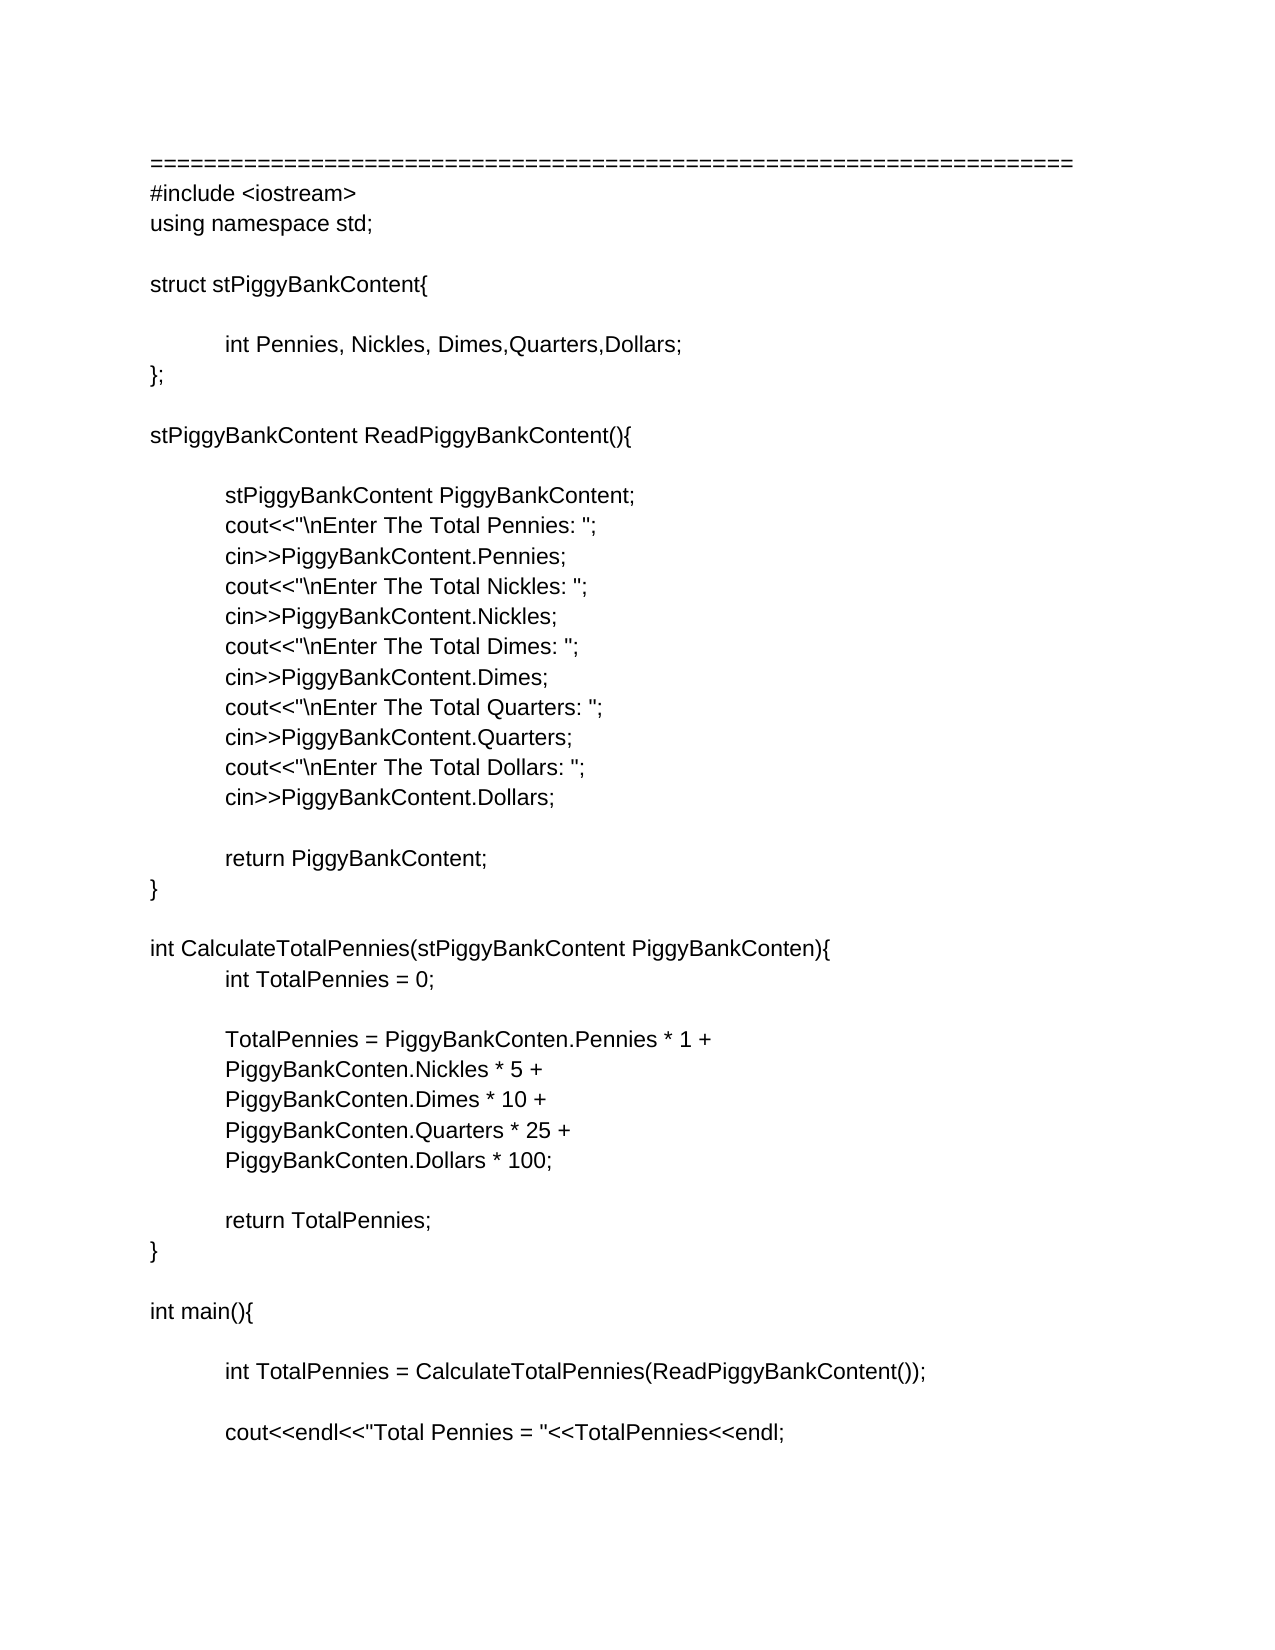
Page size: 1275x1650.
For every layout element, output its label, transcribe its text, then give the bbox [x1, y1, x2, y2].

text TotalPennies = PiggyBankConten.Pennies * 1 + [150, 1026, 1125, 1052]
text int main(){ [150, 1298, 1125, 1324]
text cout<<"\nEnter The Total Dollars: "; [150, 754, 1125, 781]
text stPiggyBankContent PiggyBankContent; [150, 482, 1125, 509]
text cin>>PiggyBankContent.Quarters; [150, 724, 1125, 750]
text cin>>PiggyBankContent.Pennies; [150, 543, 1125, 569]
text struct stPiggyBankContent{ [150, 271, 1125, 297]
text int Pennies, Nickles, Dimes,Quarters,Dollars; [150, 331, 1125, 358]
text cin>>PiggyBankContent.Dimes; [150, 663, 1125, 690]
text #include <iostream> [150, 180, 1125, 207]
text int CalculateTotalPennies(stPiggyBankContent PiggyBankConten){ [150, 935, 1125, 962]
text cin>>PiggyBankContent.Dollars; [150, 784, 1125, 811]
text } [150, 1237, 1125, 1264]
text return TotalPennies; [150, 1207, 1125, 1234]
text PiggyBankConten.Dimes * 10 + [150, 1086, 1125, 1113]
text cin>>PiggyBankContent.Nickles; [150, 603, 1125, 629]
text cout<<endl<<"Total Pennies = "<<TotalPennies<<endl; [150, 1419, 1125, 1445]
text using namespace std; [150, 210, 1125, 237]
text int TotalPennies = CalculateTotalPennies(ReadPiggyBankContent()); [150, 1358, 1125, 1385]
text PiggyBankConten.Dollars * 100; [150, 1147, 1125, 1173]
text PiggyBankConten.Nickles * 5 + [150, 1056, 1125, 1083]
text return PiggyBankContent; [150, 845, 1125, 871]
text PiggyBankConten.Quarters * 25 + [150, 1117, 1125, 1143]
text stPiggyBankContent ReadPiggyBankContent(){ [150, 422, 1125, 448]
text cout<<"\nEnter The Total Quarters: "; [150, 694, 1125, 720]
text int TotalPennies = 0; [150, 966, 1125, 992]
text } [150, 875, 1125, 901]
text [150, 150, 1125, 176]
text cout<<"\nEnter The Total Dimes: "; [150, 633, 1125, 660]
text cout<<"\nEnter The Total Nickles: "; [150, 573, 1125, 599]
text cout<<"\nEnter The Total Pennies: "; [150, 512, 1125, 539]
text }; [150, 361, 1125, 388]
